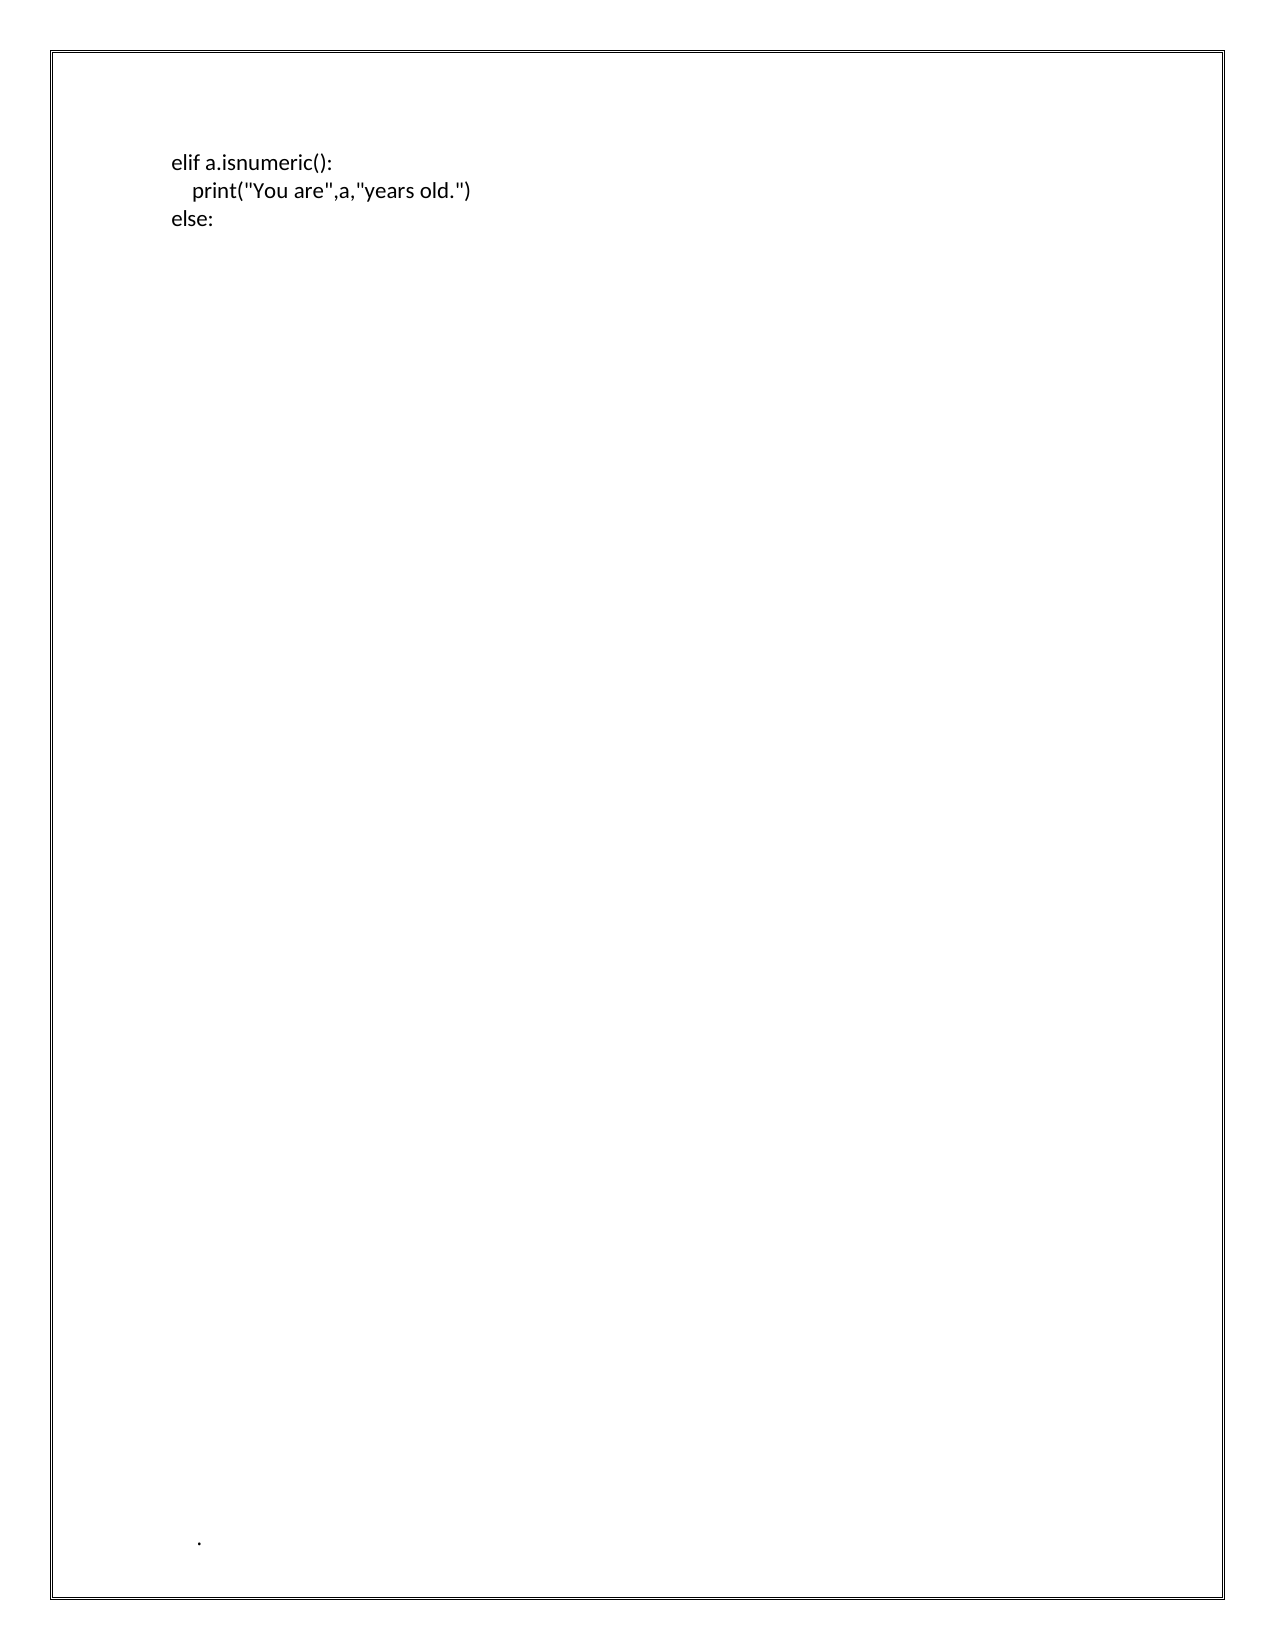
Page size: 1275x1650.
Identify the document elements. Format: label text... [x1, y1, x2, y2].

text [171, 148, 575, 176]
text print("You are",a,"years old.") else: [171, 176, 508, 232]
